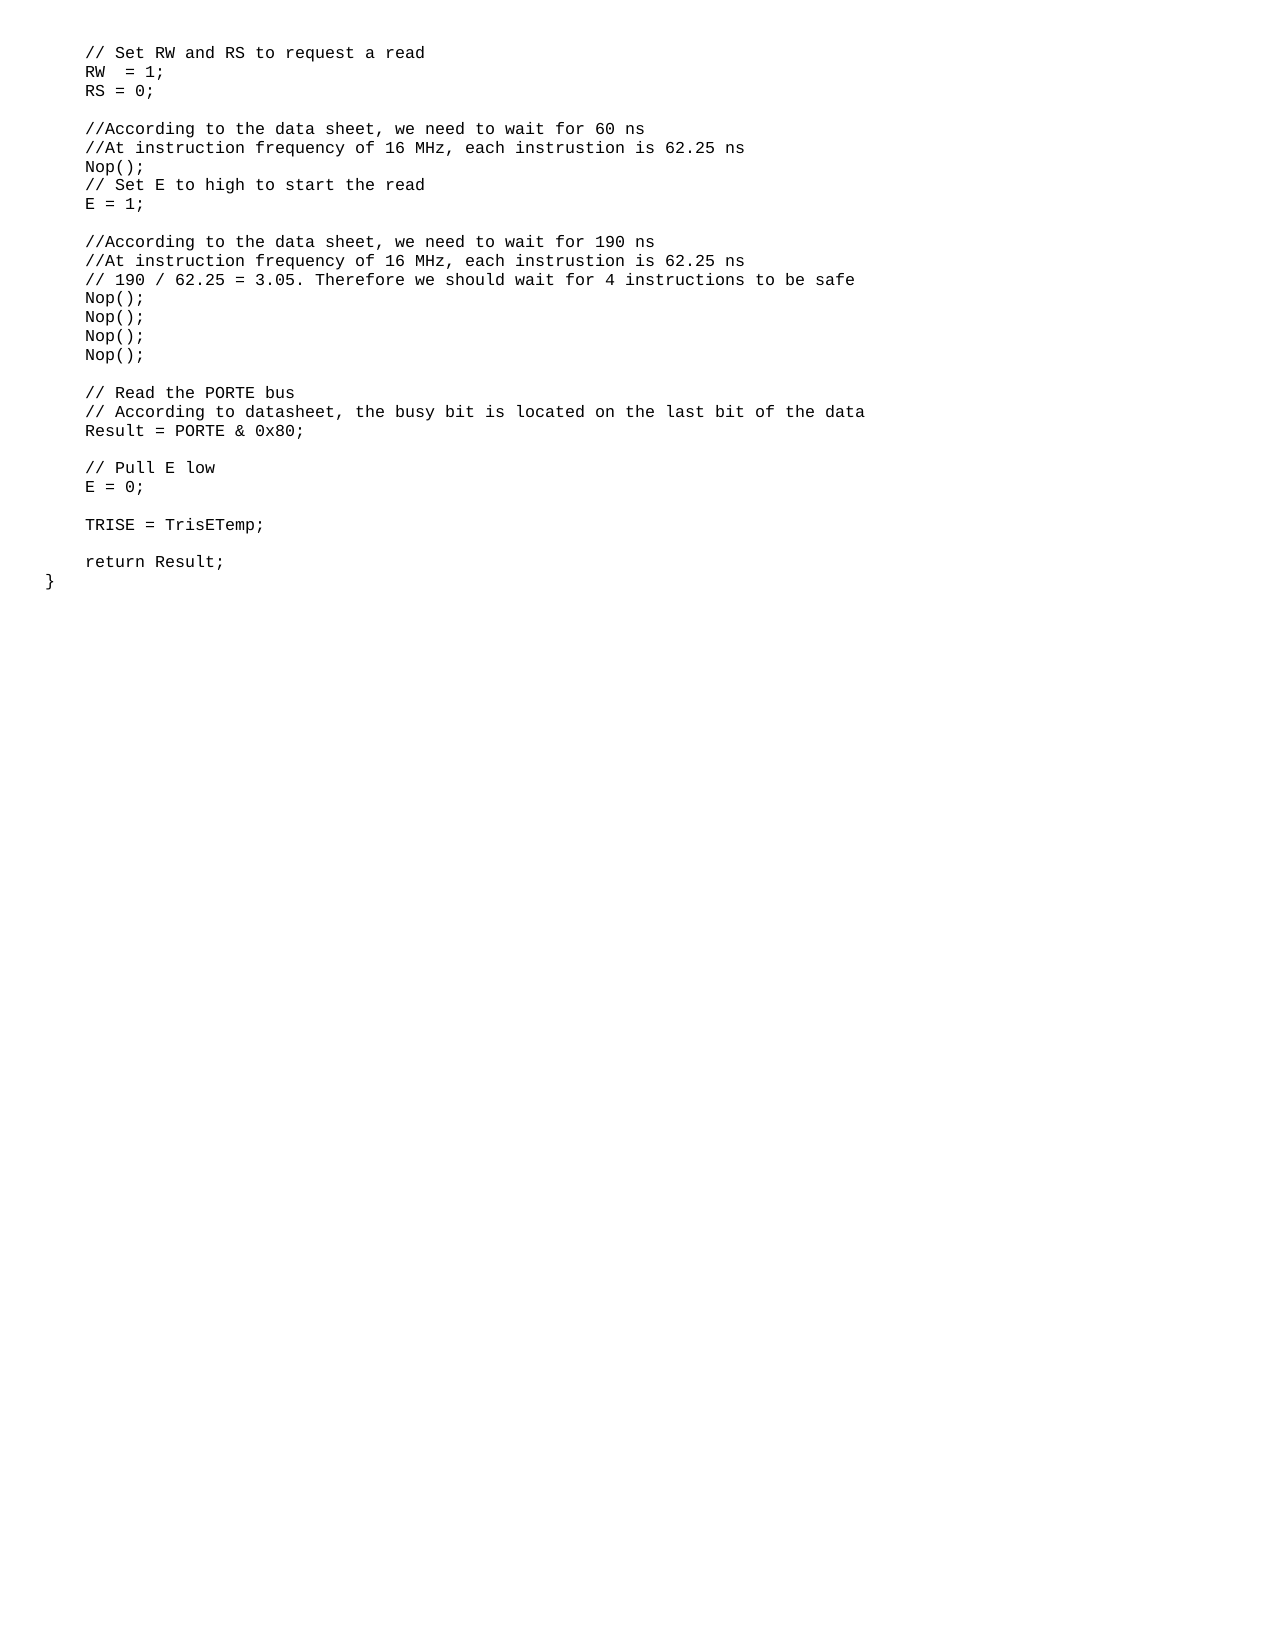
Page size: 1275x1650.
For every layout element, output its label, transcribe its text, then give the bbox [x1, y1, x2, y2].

text RW = 1; [45, 64, 1230, 83]
text // According to datasheet, the busy bit is located on the last bit of the data [45, 403, 1230, 422]
text Nop(); [45, 290, 1230, 309]
text //At instruction frequency of 16 MHz, each instrustion is 62.25 ns [45, 139, 1230, 158]
text Result = PORTE & 0x80; [45, 422, 1230, 441]
text Nop(); [45, 158, 1230, 177]
text //At instruction frequency of 16 MHz, each instrustion is 62.25 ns [45, 252, 1230, 271]
text TRISE = TrisETemp; [45, 516, 1230, 535]
text // Set RW and RS to request a read [45, 45, 1230, 64]
text //According to the data sheet, we need to wait for 60 ns [45, 120, 1230, 139]
text //According to the data sheet, we need to wait for 190 ns [45, 233, 1230, 252]
text // Set E to high to start the read [45, 177, 1230, 196]
text // Pull E low [45, 460, 1230, 479]
text return Result; [45, 554, 1230, 573]
text Nop(); [45, 328, 1230, 347]
text Nop(); [45, 347, 1230, 366]
text } [45, 573, 1230, 592]
text Nop(); [45, 309, 1230, 328]
text E = 1; [45, 196, 1230, 215]
text RS = 0; [45, 83, 1230, 102]
text // 190 / 62.25 = 3.05. Therefore we should wait for 4 instructions to be safe [45, 271, 1230, 290]
text E = 0; [45, 479, 1230, 497]
text // Read the PORTE bus [45, 384, 1230, 403]
